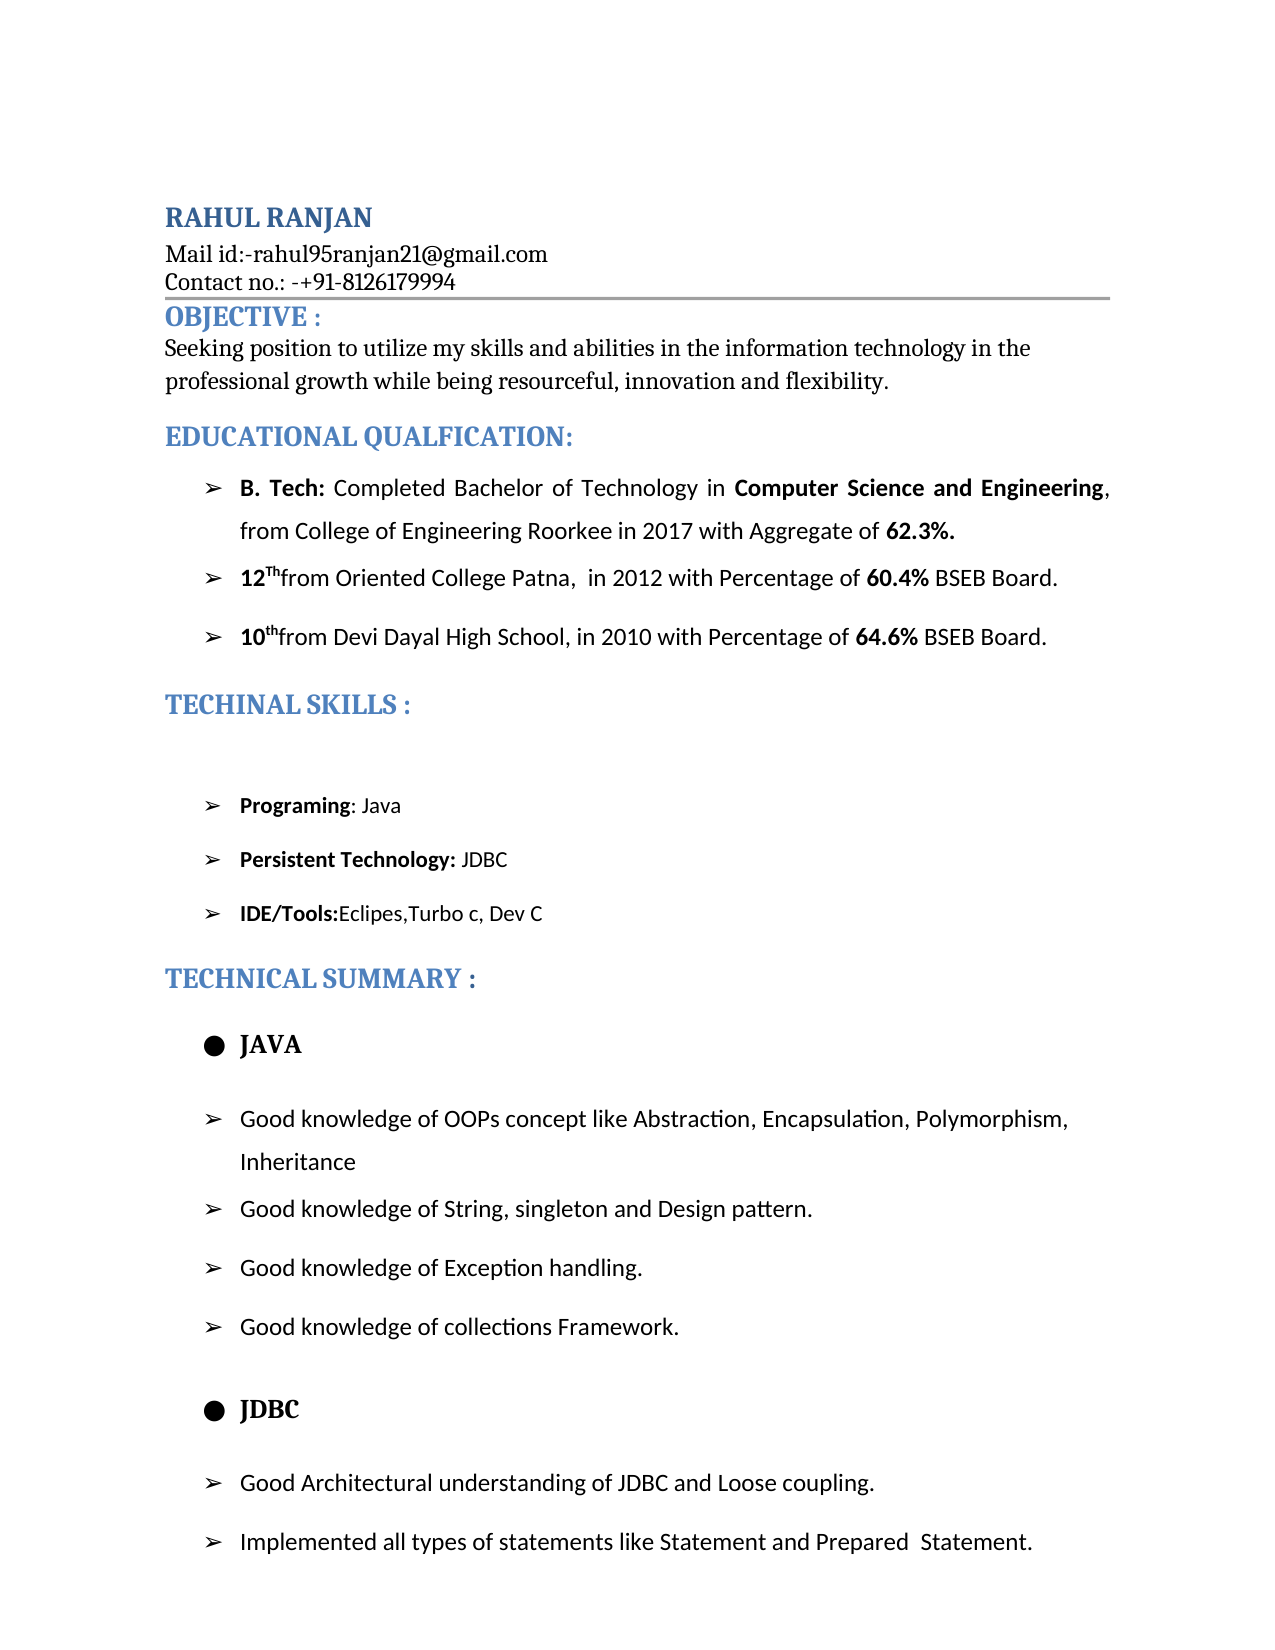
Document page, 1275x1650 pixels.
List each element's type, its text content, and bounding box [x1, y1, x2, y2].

list Programing: Java [202, 780, 1110, 827]
list 12Thfrom Oriented College Patna, in 2012 with Percentage of 60.4% BSEB Board. [202, 550, 1110, 601]
text OBJECTIVE : [165, 301, 1110, 334]
subtitle RAHUL RANJAN [165, 201, 1110, 234]
list IDE/Tools:Eclipes,Turbo c, Dev C [202, 888, 1110, 935]
list Good knowledge of OOPs concept like Abstraction, Encapsulation, Polymorphism, Inheritance [202, 1090, 1110, 1176]
subtitle TECHNICAL SUMMARY : [165, 963, 1110, 996]
list Good knowledge of Exception handling. [202, 1239, 1110, 1291]
list Persistent Technology: JDBC [202, 834, 1110, 881]
list Good Architectural understanding of JDBC and Loose coupling. [202, 1454, 1110, 1506]
subtitle JAVA [202, 1014, 1110, 1069]
list B. Tech: Completed Bachelor of Technology in Computer Science and Engineering, from College of Engineering Roorkee in 2017 with Aggregate of 62.3%. [202, 459, 1110, 545]
list Good knowledge of String, singleton and Design pattern. [202, 1181, 1110, 1232]
list Implemented all types of statements like Statement and Prepared Statement. [202, 1513, 1110, 1564]
text Mail id:-rahul95ranjan21@gmail.com [165, 239, 1110, 268]
text Seeking position to utilize my skills and abilities in the information technology in the professional growth while being resourceful, innovation and flexibility. [165, 334, 1110, 396]
list 10thfrom Devi Dayal High School, in 2010 with Percentage of 64.6% BSEB Board. [202, 609, 1110, 660]
subtitle JDBC [202, 1378, 1110, 1434]
text Contact no.: -+91-8126179994 [165, 268, 1110, 296]
list Good knowledge of collections Framework. [202, 1298, 1110, 1350]
subtitle EDUCATIONAL QUALFICATION: [165, 421, 1110, 454]
subtitle TECHINAL SKILLS : [165, 688, 1110, 722]
